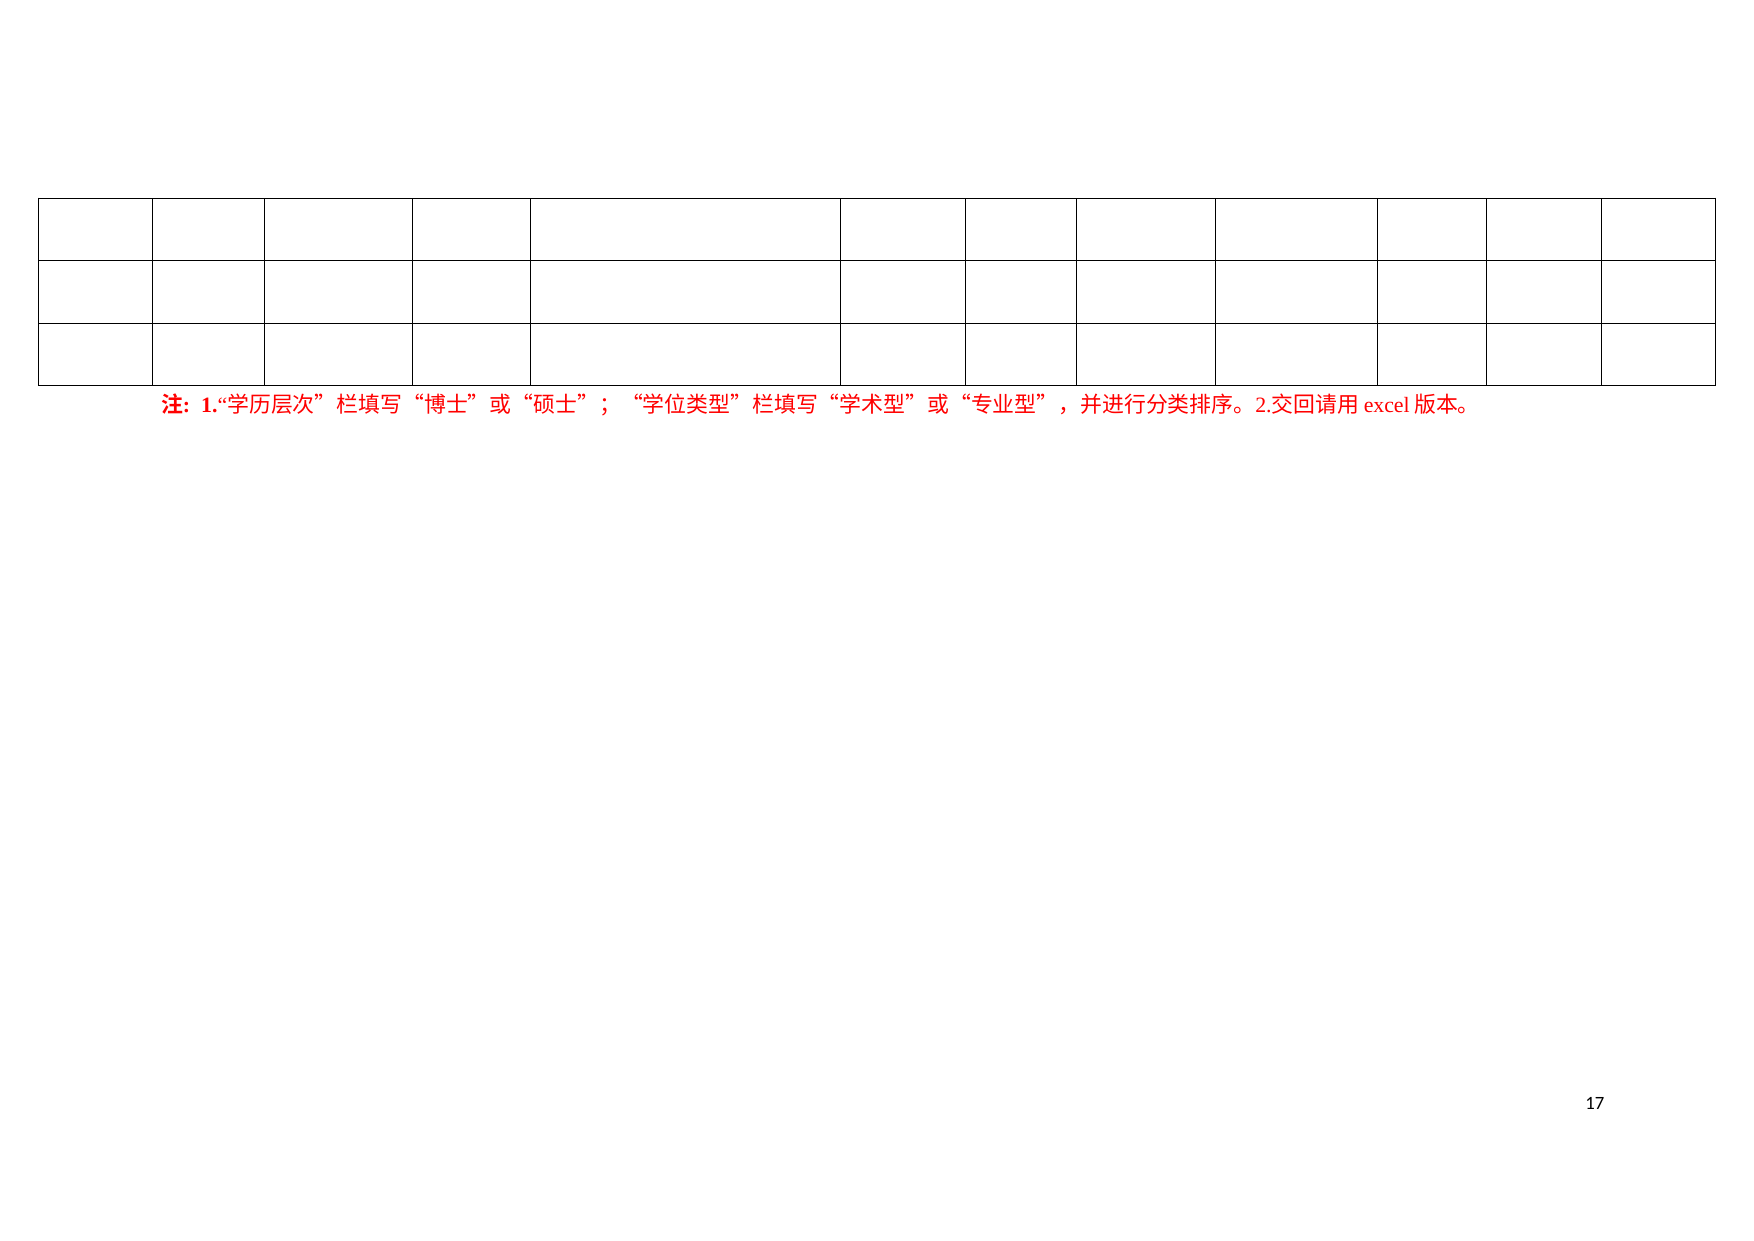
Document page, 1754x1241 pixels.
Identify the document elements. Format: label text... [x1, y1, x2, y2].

table_cell [39, 261, 152, 323]
table_cell [841, 261, 965, 323]
table_cell [413, 324, 530, 385]
table_cell [1378, 324, 1486, 385]
table_cell [1216, 324, 1377, 385]
table_cell [966, 261, 1076, 323]
table_cell [153, 261, 264, 323]
table_cell [1602, 261, 1715, 323]
table_cell [1602, 199, 1715, 260]
table_cell [1216, 199, 1377, 260]
table_cell [1487, 261, 1601, 323]
table_cell [1487, 324, 1601, 385]
table_cell [1077, 324, 1215, 385]
table_cell [531, 324, 840, 385]
table_cell [1378, 199, 1486, 260]
table_cell [413, 261, 530, 323]
table_cell [531, 199, 840, 260]
table_cell [1216, 261, 1377, 323]
table_cell [1487, 199, 1601, 260]
table_cell [841, 324, 965, 385]
table_cell [153, 324, 264, 385]
table_cell [265, 261, 412, 323]
table_cell [413, 199, 530, 260]
table_cell [1077, 261, 1215, 323]
table_cell [153, 199, 264, 260]
table_cell [265, 324, 412, 385]
table_cell [531, 261, 840, 323]
table_cell [1077, 199, 1215, 260]
table_cell [966, 324, 1076, 385]
table_cell [39, 324, 152, 385]
text 注: 1.“学历层次”栏填写“博士”或“硕士”；“学位类型”栏填写“学术型”或“专业型”，并进行分类排序。2.交回请用excel版本。 [150, 386, 1604, 419]
table_cell [1602, 324, 1715, 385]
table_cell [1378, 261, 1486, 323]
table_cell [39, 199, 152, 260]
table_cell [841, 199, 965, 260]
table_cell [966, 199, 1076, 260]
table_cell [265, 199, 412, 260]
